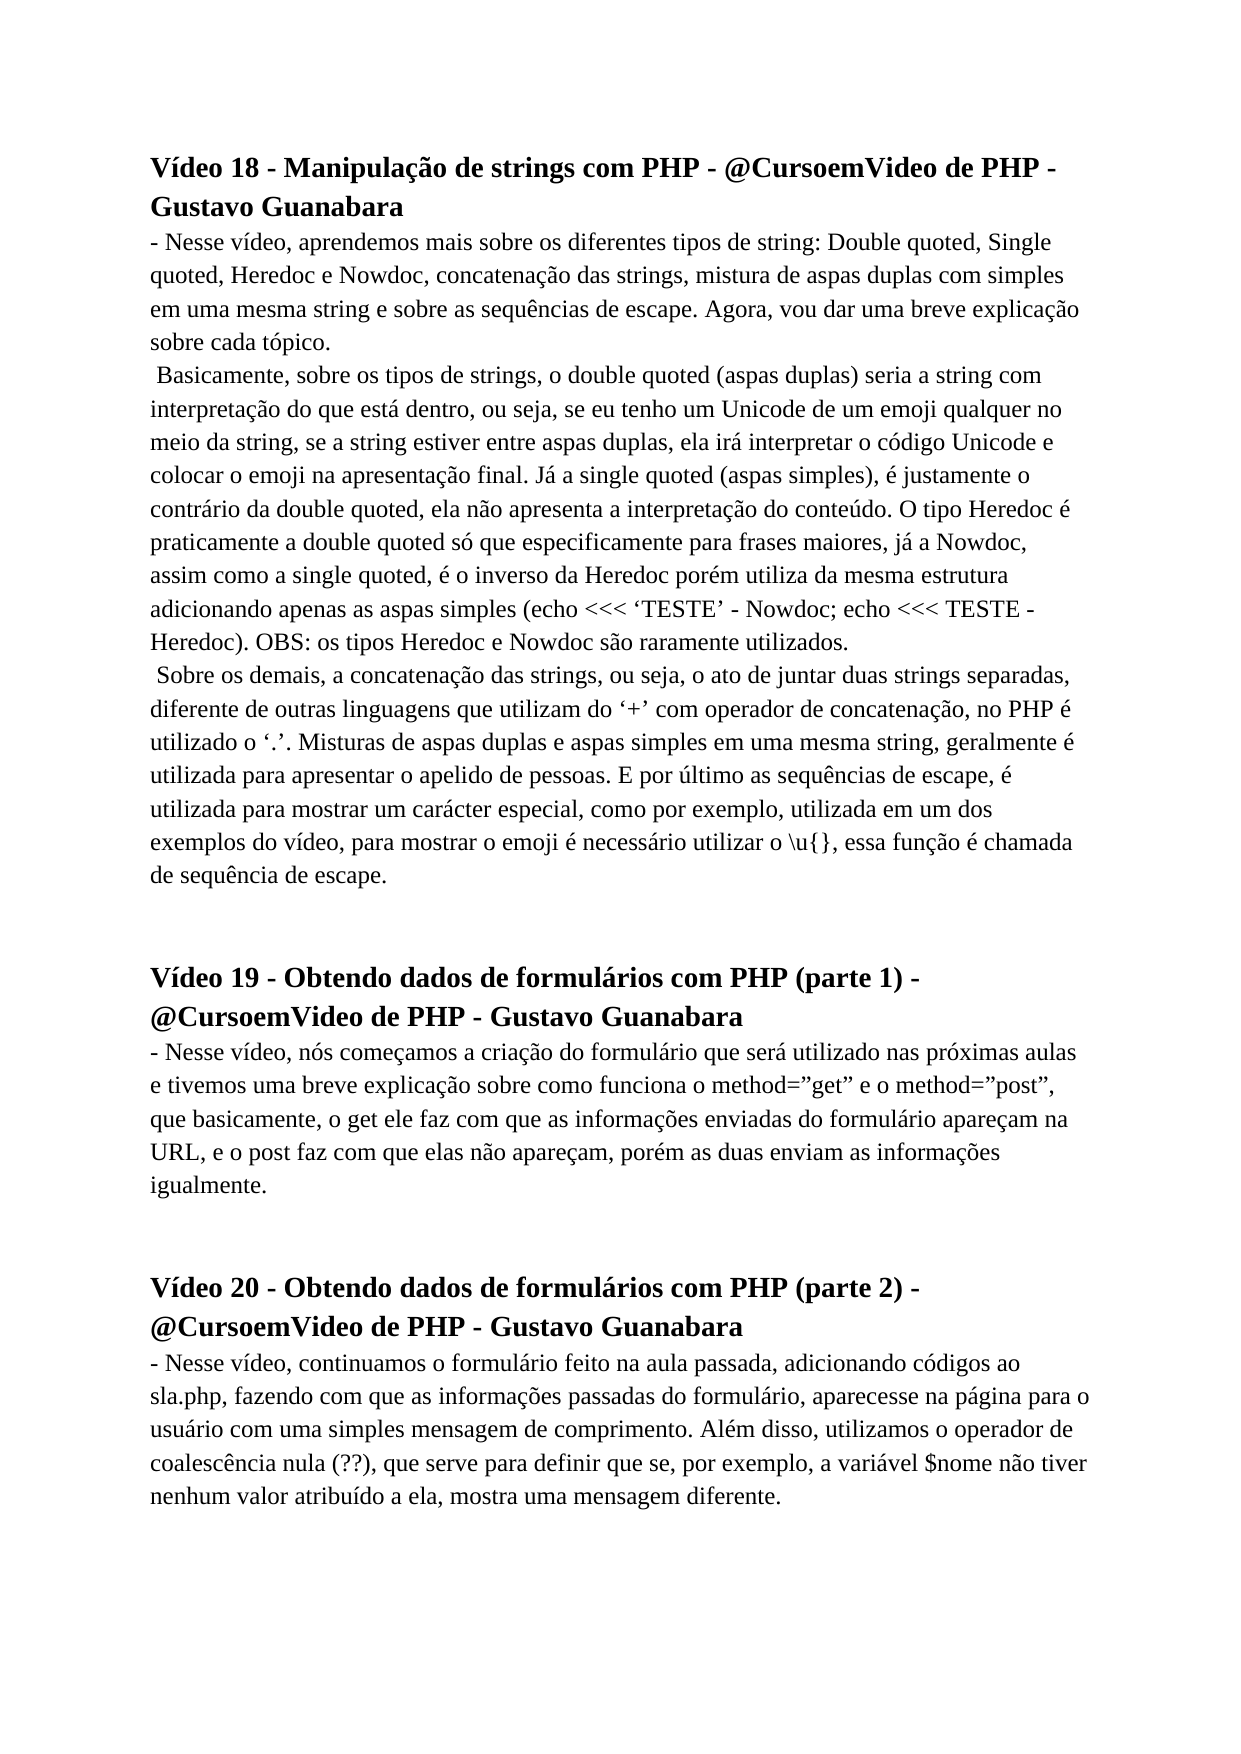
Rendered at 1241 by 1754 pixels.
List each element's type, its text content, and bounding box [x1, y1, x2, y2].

text Vídeo 18 - Manipulação de strings com PHP - @CursoemVideo de PHP - Gustavo Guanabara - Nesse vídeo, aprendemos mais sobre os diferentes tipos de string: Double quoted, Single quoted, Heredoc e Nowdoc, concatenação das strings, mistura de aspas duplas com simples em uma mesma string e sobre as sequências de escape. Agora, vou dar uma breve explicação sobre cada tópico. Basicamente, sobre os tipos de strings, o double quoted (aspas duplas) seria a string com interpretação do que está dentro, ou seja, se eu tenho um Unicode de um emoji qualquer no meio da string, se a string estiver entre aspas duplas, ela irá interpretar o código Unicode e colocar o emoji na apresentação final. Já a single quoted (aspas simples), é justamente o contrário da double quoted, ela não apresenta a interpretação do conteúdo. O tipo Heredoc é praticamente a double quoted só que especificamente para frases maiores, já a Nowdoc, assim como a single quoted, é o inverso da Heredoc porém utiliza da mesma estrutura adicionando apenas as aspas simples (echo <<< ‘TESTE’ - Nowdoc; echo <<< TESTE - Heredoc). OBS: os tipos Heredoc e Nowdoc são raramente utilizados. Sobre os demais, a concatenação das strings, ou seja, o ato de juntar duas strings separadas, diferente de outras linguagens que utilizam do ‘+’ com operador de concatenação, no PHP é utilizado o ‘.’. Misturas de aspas duplas e aspas simples em uma mesma string, geralmente é utilizada para apresentar o apelido de pessoas. E por último as sequências de escape, é utilizada para mostrar um carácter especial, como por exemplo, utilizada em um dos exemplos do vídeo, para mostrar o emoji é necessário utilizar o \u{}, essa função é chamada de sequência de escape. [150, 150, 1090, 889]
text Vídeo 20 - Obtendo dados de formulários com PHP (parte 2) - @CursoemVideo de PHP - Gustavo Guanabara - Nesse vídeo, continuamos o formulário feito na aula passada, adicionando códigos ao sla.php, fazendo com que as informações passadas do formulário, aparecesse na página para o usuário com uma simples mensagem de comprimento. Além disso, utilizamos o operador de coalescência nula (??), que serve para definir que se, por exemplo, a variável $nome não tiver nenhum valor atribuído a ela, mostra uma mensagem diferente. [150, 1271, 1090, 1510]
text Vídeo 19 - Obtendo dados de formulários com PHP (parte 1) - @CursoemVideo de PHP - Gustavo Guanabara - Nesse vídeo, nós começamos a criação do formulário que será utilizado nas próximas aulas e tivemos uma breve explicação sobre como funciona o method=”get” e o method=”post”, que basicamente, o get ele faz com que as informações enviadas do formulário apareçam na URL, e o post faz com que elas não apareçam, porém as duas enviam as informações igualmente. [150, 960, 1090, 1199]
